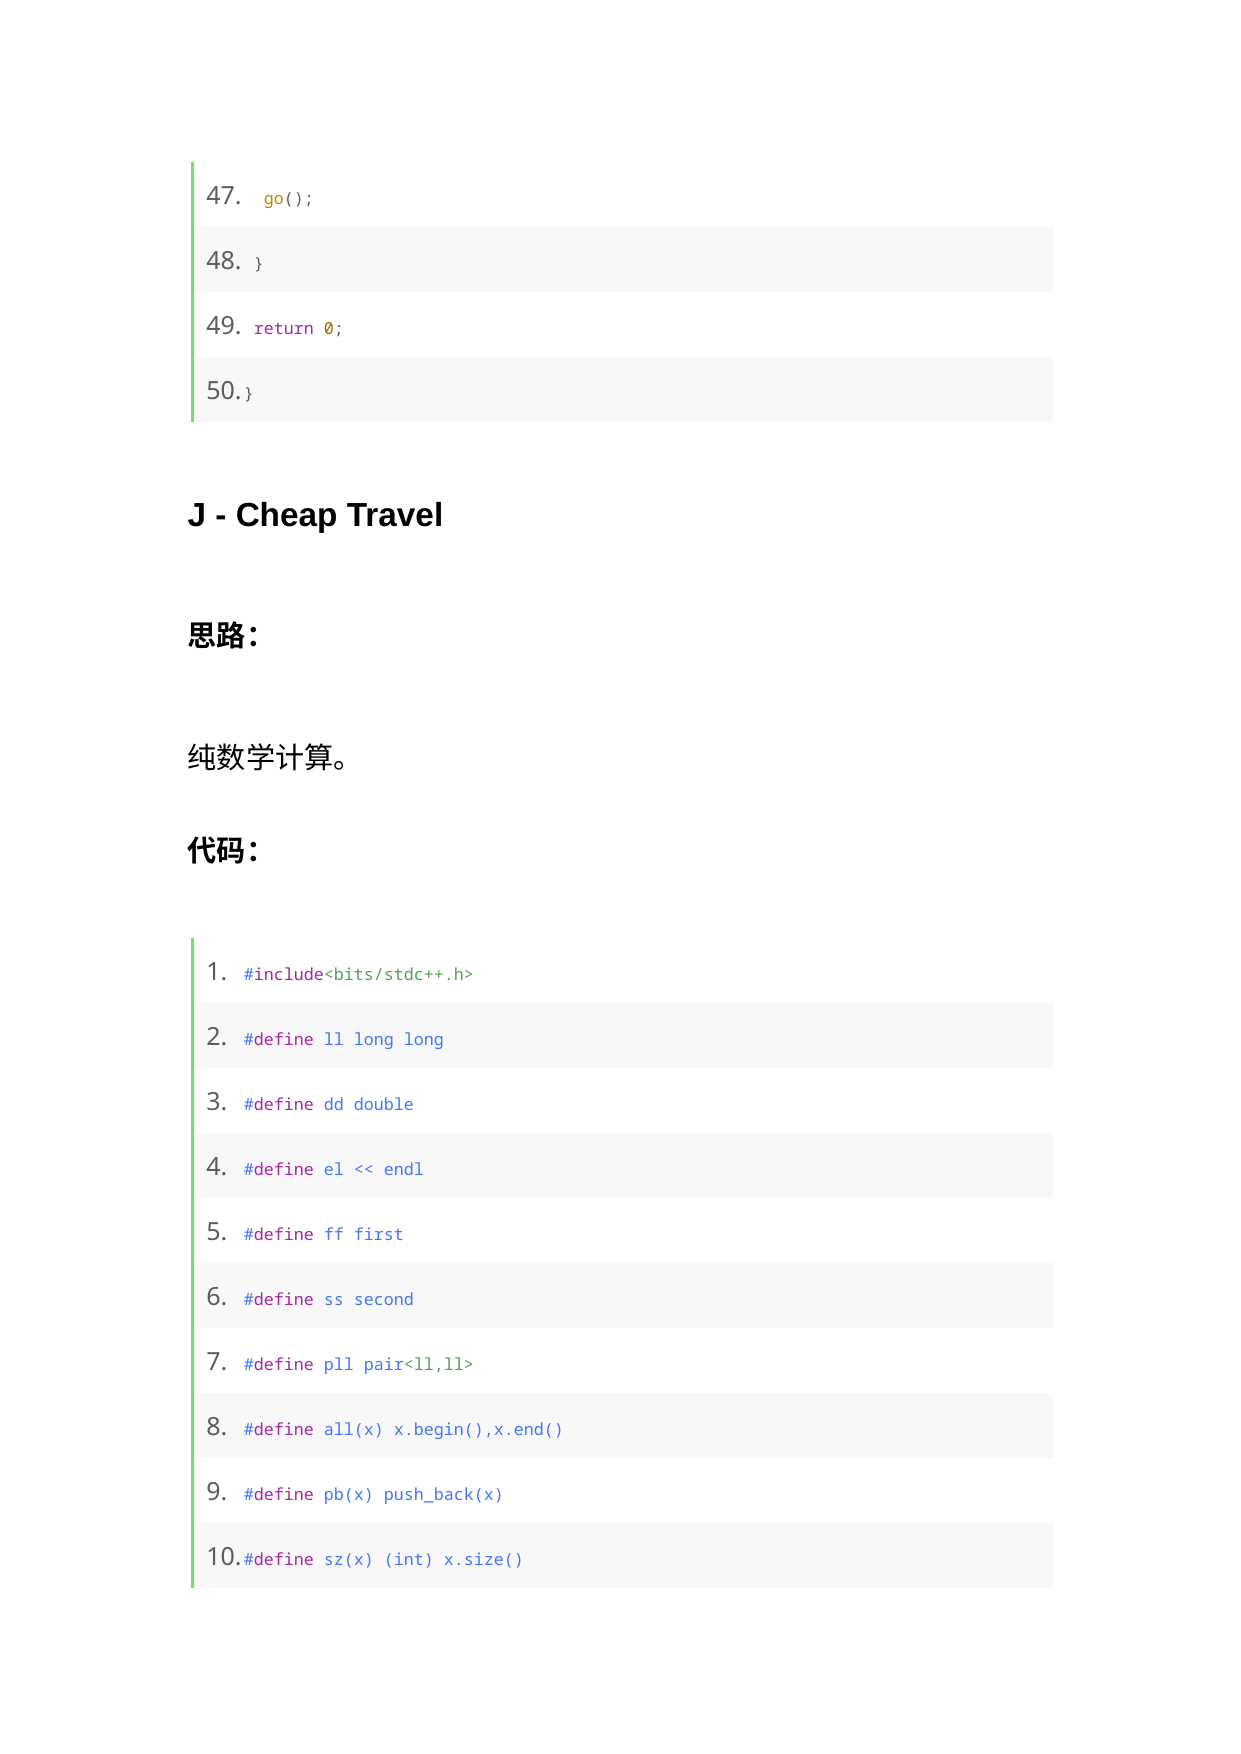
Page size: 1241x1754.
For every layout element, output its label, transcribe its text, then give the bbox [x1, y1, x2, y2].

list #define ff first [194, 1198, 1053, 1263]
list #define pll pair<ll,ll> [194, 1328, 1053, 1393]
list } [194, 357, 1053, 422]
subtitle J - Cheap Travel [187, 482, 1053, 547]
text 纯数学计算。 [187, 724, 1053, 789]
list go(); [194, 162, 1053, 227]
list #define ss second [194, 1263, 1053, 1328]
list } [194, 227, 1053, 292]
subtitle 代码： [187, 816, 1053, 881]
list #include<bits/stdc++.h> [194, 938, 1053, 1003]
list #define sz(x) (int) x.size() [194, 1523, 1053, 1588]
subtitle 思路： [187, 601, 1053, 666]
list #define el << endl [194, 1133, 1053, 1198]
list #define pb(x) push_back(x) [194, 1458, 1053, 1523]
list return 0; [194, 292, 1053, 357]
list #define dd double [194, 1068, 1053, 1133]
list #define all(x) x.begin(),x.end() [194, 1393, 1053, 1458]
list #define ll long long [194, 1003, 1053, 1068]
